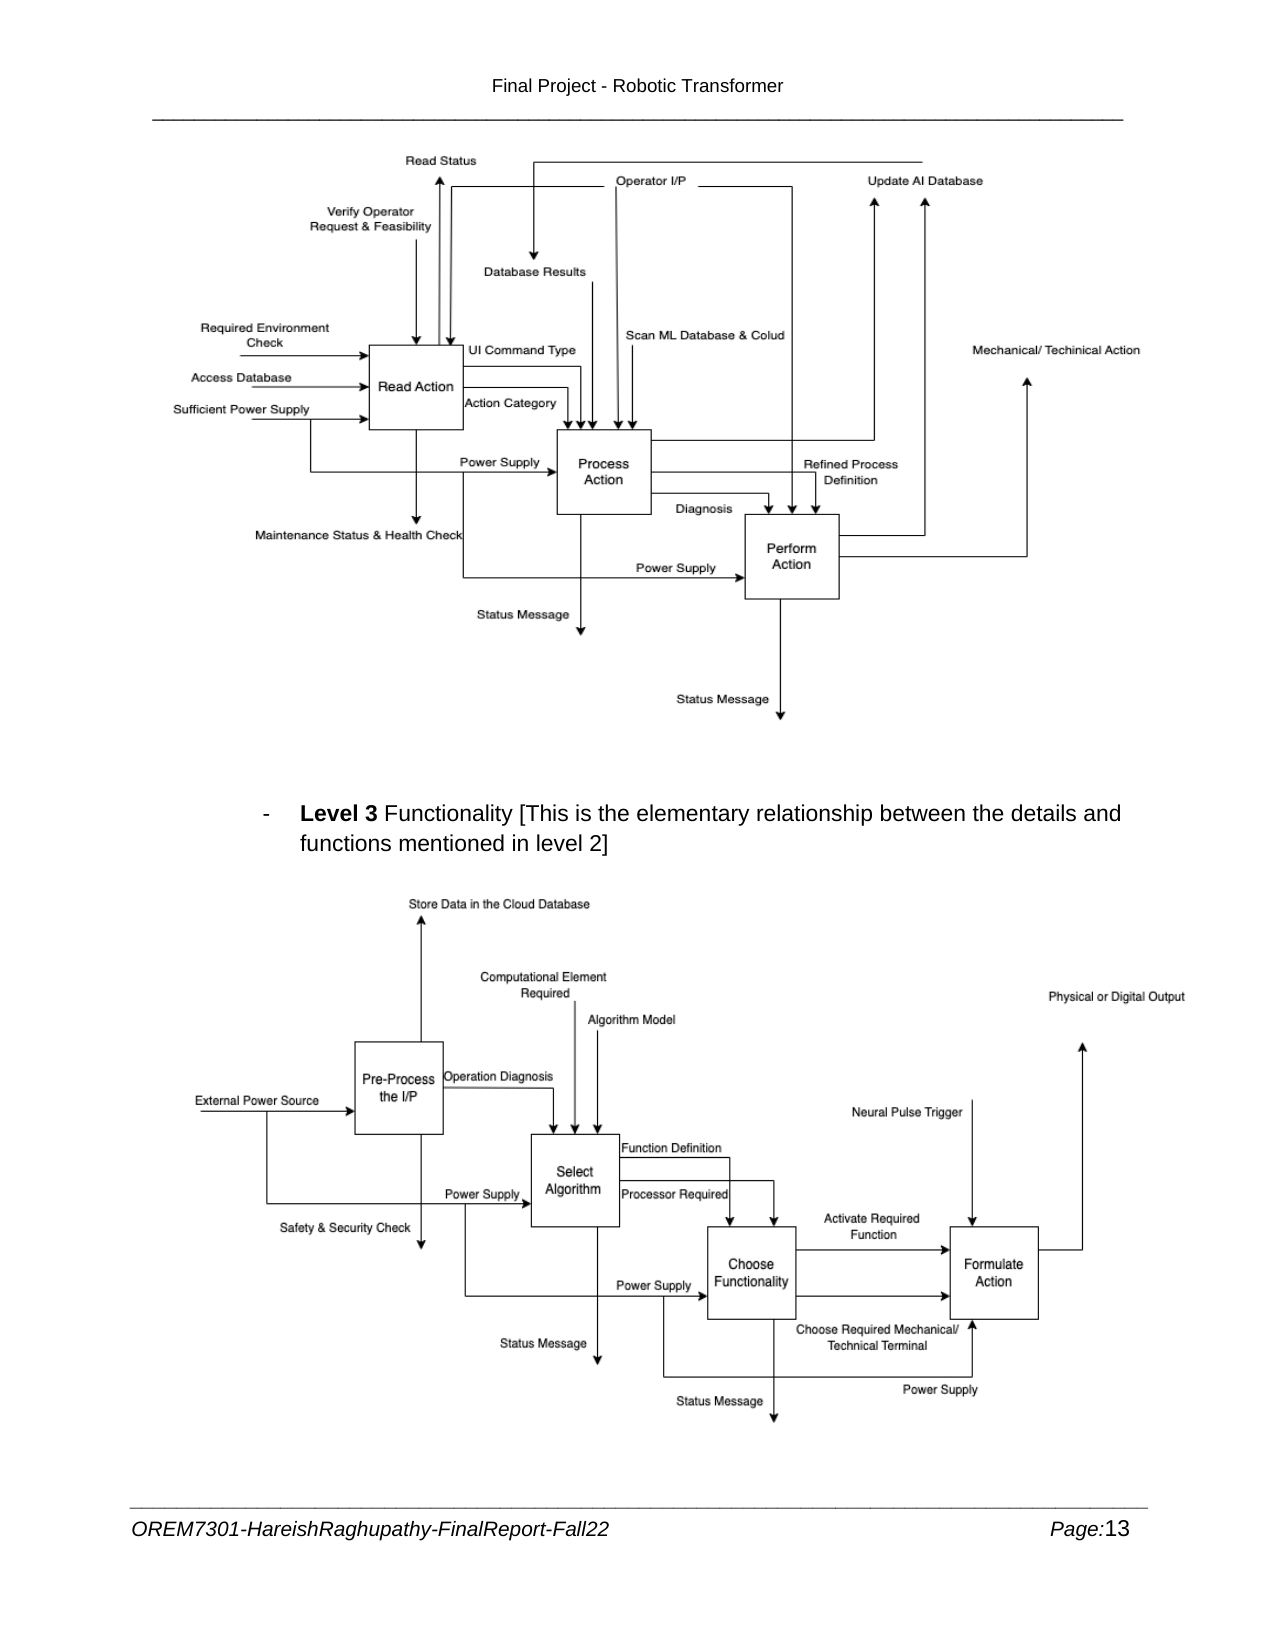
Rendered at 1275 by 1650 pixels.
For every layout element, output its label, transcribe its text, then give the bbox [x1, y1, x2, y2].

picture [168, 150, 1164, 736]
list Level 3 Functionality [This is the elementary relationship between the details and functions mentioned in level 2] [262, 799, 1125, 856]
picture [187, 890, 1190, 1439]
